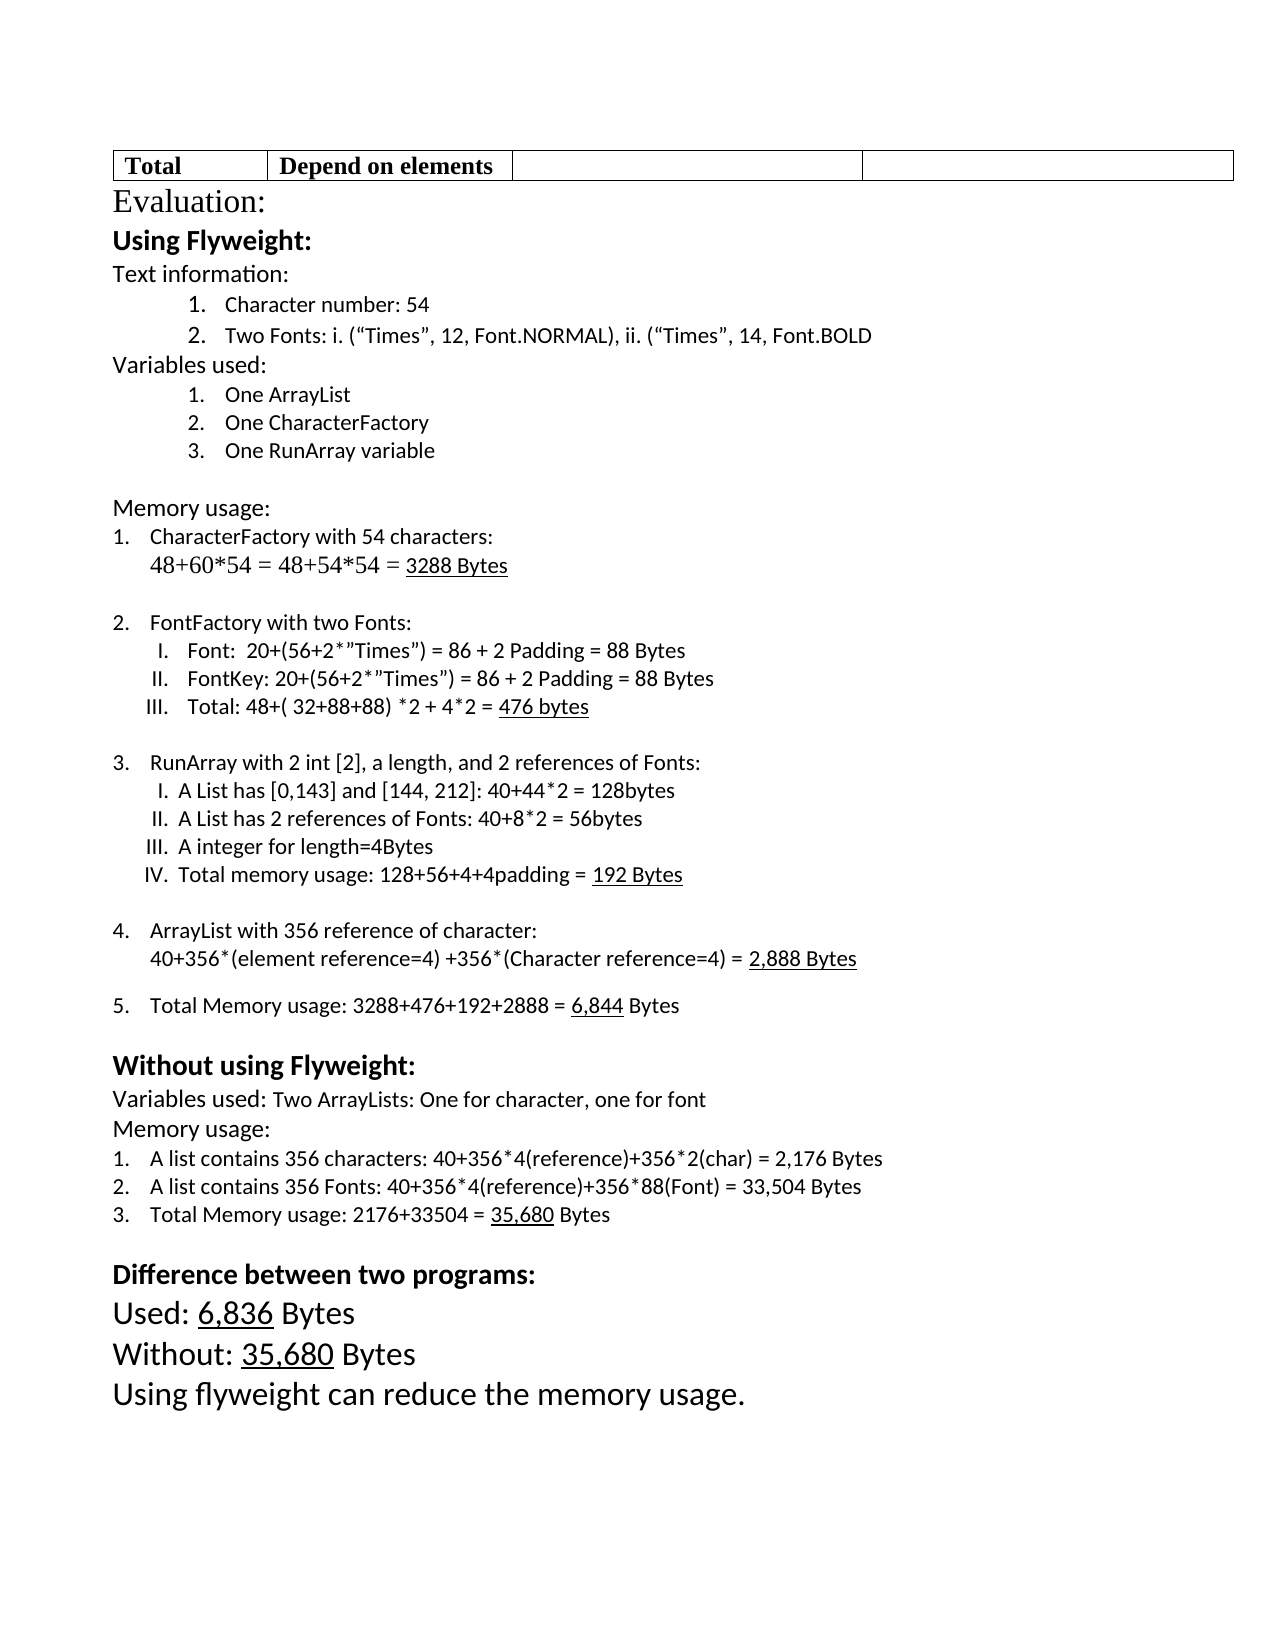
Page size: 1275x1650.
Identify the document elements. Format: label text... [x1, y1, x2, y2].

list A list contains 356 Fonts: 40+356*4(reference)+356*88(Font) = 33,504 Bytes [112, 1172, 1162, 1200]
text Variables used: [112, 349, 1162, 380]
list A integer for length=4Bytes [169, 832, 1162, 861]
text Without using Flyweight: [112, 1047, 1162, 1083]
text Variables used: Two ArrayLists: One for character, one for font [112, 1083, 1162, 1114]
text 40+356*(element reference=4) +356*(Character reference=4) = 2,888 Bytes [112, 944, 1162, 973]
text Memory usage: [112, 492, 1162, 522]
text Evaluation: [112, 181, 1162, 219]
list Total memory usage: 128+56+4+4padding = 192 Bytes [169, 861, 1162, 888]
list Font: 20+(56+2*”Times”) = 86 + 2 Padding = 88 Bytes [169, 636, 1162, 664]
list Two Fonts: i. (“Times”, 12, Font.NORMAL), ii. (“Times”, 14, Font.BOLD [187, 319, 1162, 349]
list Total Memory usage: 2176+33504 = 35,680 Bytes [112, 1200, 1162, 1228]
list Character number: 54 [187, 288, 1162, 319]
table_cell Depend on elements [268, 151, 512, 180]
text Without: 35,680 Bytes [112, 1333, 1162, 1373]
list A List has [0,143] and [144, 212]: 40+44*2 = 128bytes [169, 776, 1162, 804]
list ArrayList with 356 reference of character: [112, 917, 1162, 944]
list FontKey: 20+(56+2*”Times”) = 86 + 2 Padding = 88 Bytes [169, 664, 1162, 692]
list One ArrayList [187, 380, 1162, 408]
list Total Memory usage: 3288+476+192+2888 = 6,844 Bytes [112, 991, 1162, 1019]
list RunArray with 2 int [2], a length, and 2 references of Fonts: [112, 748, 1162, 776]
list One RunArray variable [187, 436, 1162, 464]
table_cell [863, 151, 1233, 180]
list A list contains 356 characters: 40+356*4(reference)+356*2(char) = 2,176 Bytes [112, 1144, 1162, 1172]
text Using flyweight can reduce the memory usage. [112, 1373, 1162, 1414]
list A List has 2 references of Fonts: 40+8*2 = 56bytes [169, 804, 1162, 832]
list Total: 48+( 32+88+88) *2 + 4*2 = 476 bytes [169, 692, 1162, 720]
text Difference between two programs: [112, 1256, 1162, 1292]
table_cell Total [114, 151, 267, 180]
text Memory usage: [112, 1114, 1162, 1144]
list One CharacterFactory [187, 408, 1162, 436]
list CharacterFactory with 54 characters: [112, 522, 1162, 551]
table_cell [513, 151, 862, 180]
text Used: 6,836 Bytes [112, 1292, 1162, 1333]
text Using Flyweight: [112, 222, 1162, 258]
list FontFactory with two Fonts: [112, 608, 1162, 636]
text 48+60*54 = 48+54*54 = 3288 Bytes [112, 551, 1162, 579]
text Text information: [112, 258, 1162, 288]
